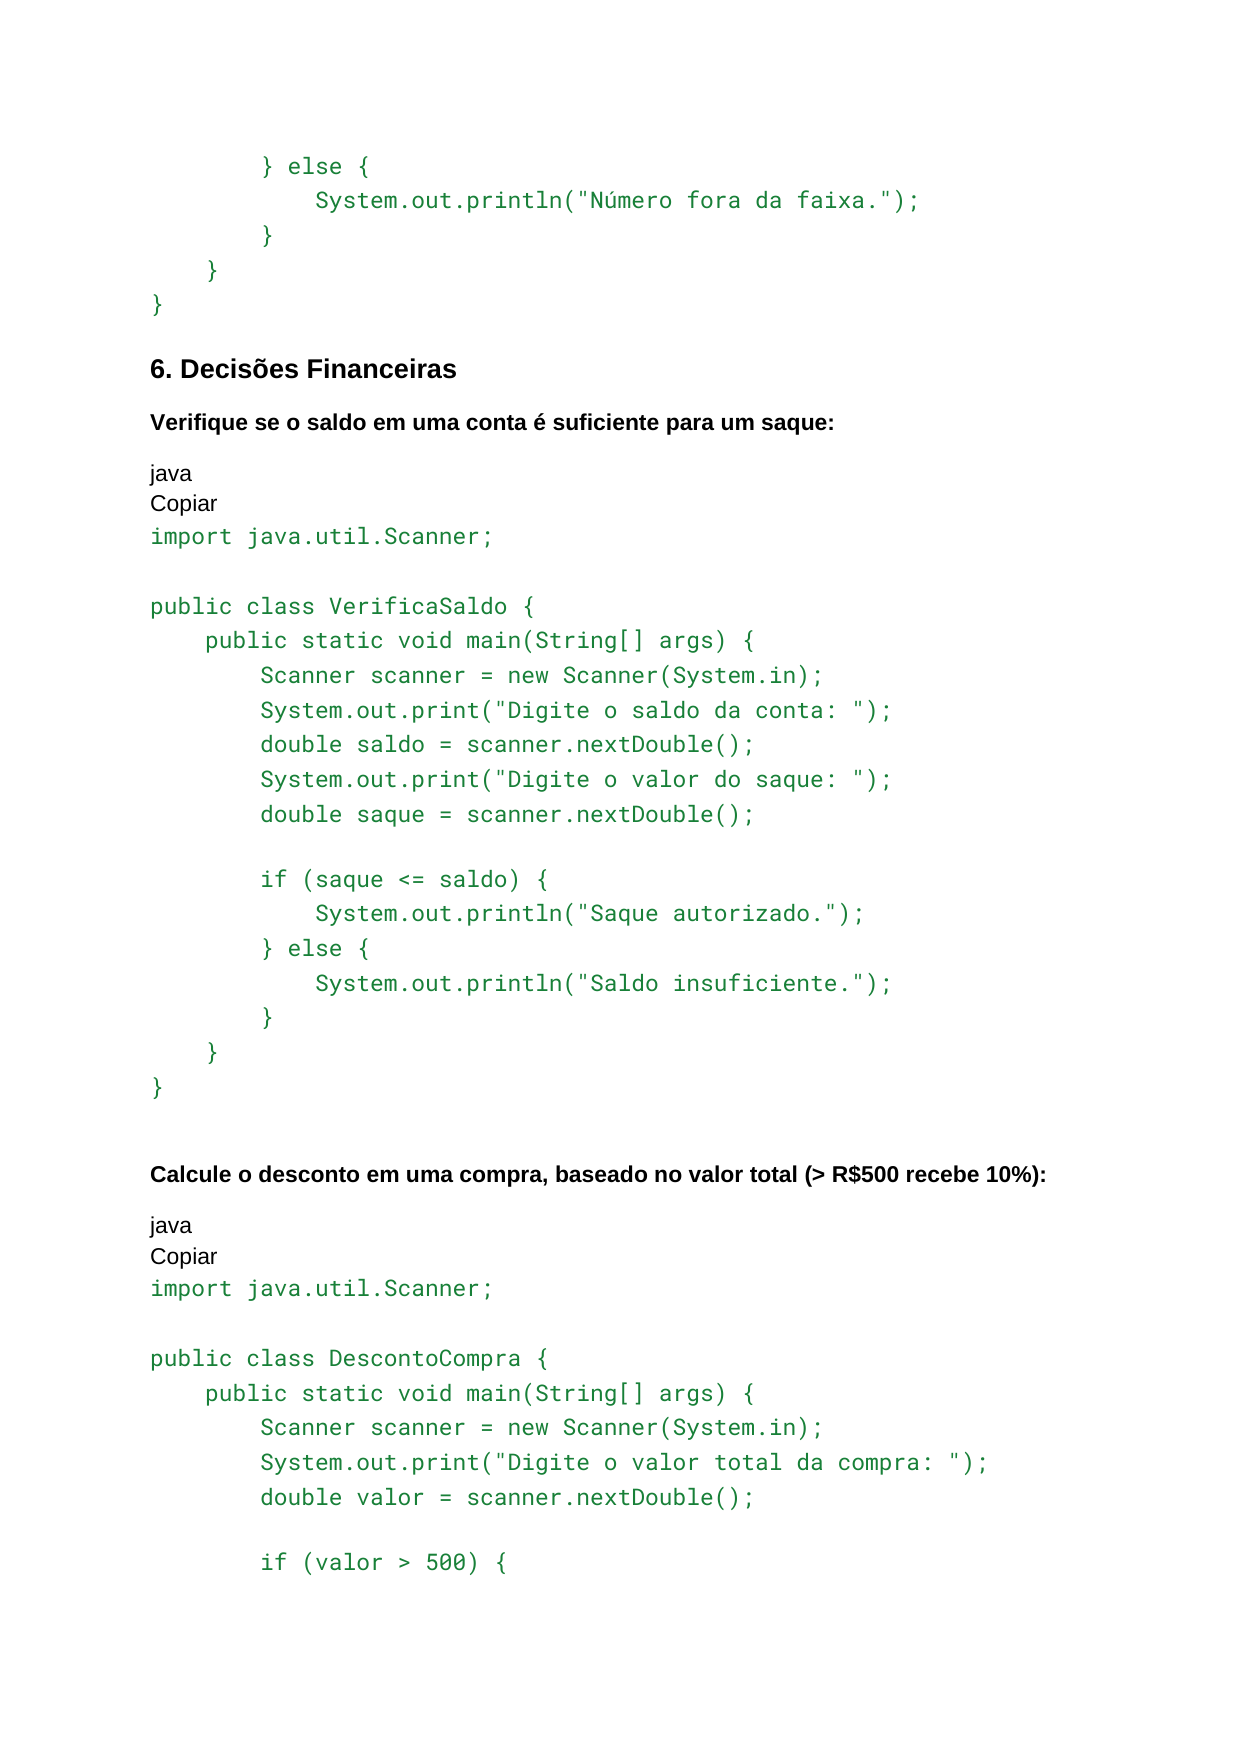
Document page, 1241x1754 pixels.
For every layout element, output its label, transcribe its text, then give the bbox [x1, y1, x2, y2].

text System.out.println("Número fora da faixa."); [150, 185, 1090, 215]
text } [150, 289, 1090, 319]
text } [150, 219, 1090, 249]
text Calcule o desconto em uma compra, baseado no valor total (> R$500 recebe 10%): [150, 1161, 1090, 1187]
text if (saque <= saldo) { [150, 863, 1090, 893]
text import java.util.Scanner; [150, 1273, 1090, 1303]
text Copiar [150, 490, 1090, 517]
text java [150, 460, 1090, 487]
text public static void main(String[] args) { [150, 625, 1090, 655]
text double valor = scanner.nextDouble(); [150, 1481, 1090, 1511]
text } else { [150, 150, 1090, 180]
text System.out.println("Saldo insuficiente."); [150, 967, 1090, 997]
text Copiar [150, 1243, 1090, 1269]
text } [150, 1071, 1090, 1101]
subtitle 6. Decisões Financeiras [150, 353, 1090, 384]
text public class DescontoCompra { [150, 1342, 1090, 1372]
text public class VerificaSaldo { [150, 590, 1090, 620]
text System.out.print("Digite o valor total da compra: "); [150, 1446, 1090, 1476]
text } else { [150, 932, 1090, 963]
text double saldo = scanner.nextDouble(); [150, 729, 1090, 759]
text public static void main(String[] args) { [150, 1377, 1090, 1407]
text import java.util.Scanner; [150, 521, 1090, 551]
text } [150, 1036, 1090, 1067]
text java [150, 1212, 1090, 1239]
text Verifique se o saldo em uma conta é suficiente para um saque: [150, 409, 1090, 435]
text double saque = scanner.nextDouble(); [150, 798, 1090, 828]
text System.out.print("Digite o saldo da conta: "); [150, 694, 1090, 724]
text } [150, 1002, 1090, 1032]
text } [150, 254, 1090, 284]
text Scanner scanner = new Scanner(System.in); [150, 1412, 1090, 1442]
text System.out.print("Digite o valor do saque: "); [150, 763, 1090, 794]
text System.out.println("Saque autorizado."); [150, 898, 1090, 928]
text Scanner scanner = new Scanner(System.in); [150, 659, 1090, 689]
text if (valor > 500) { [150, 1546, 1090, 1576]
